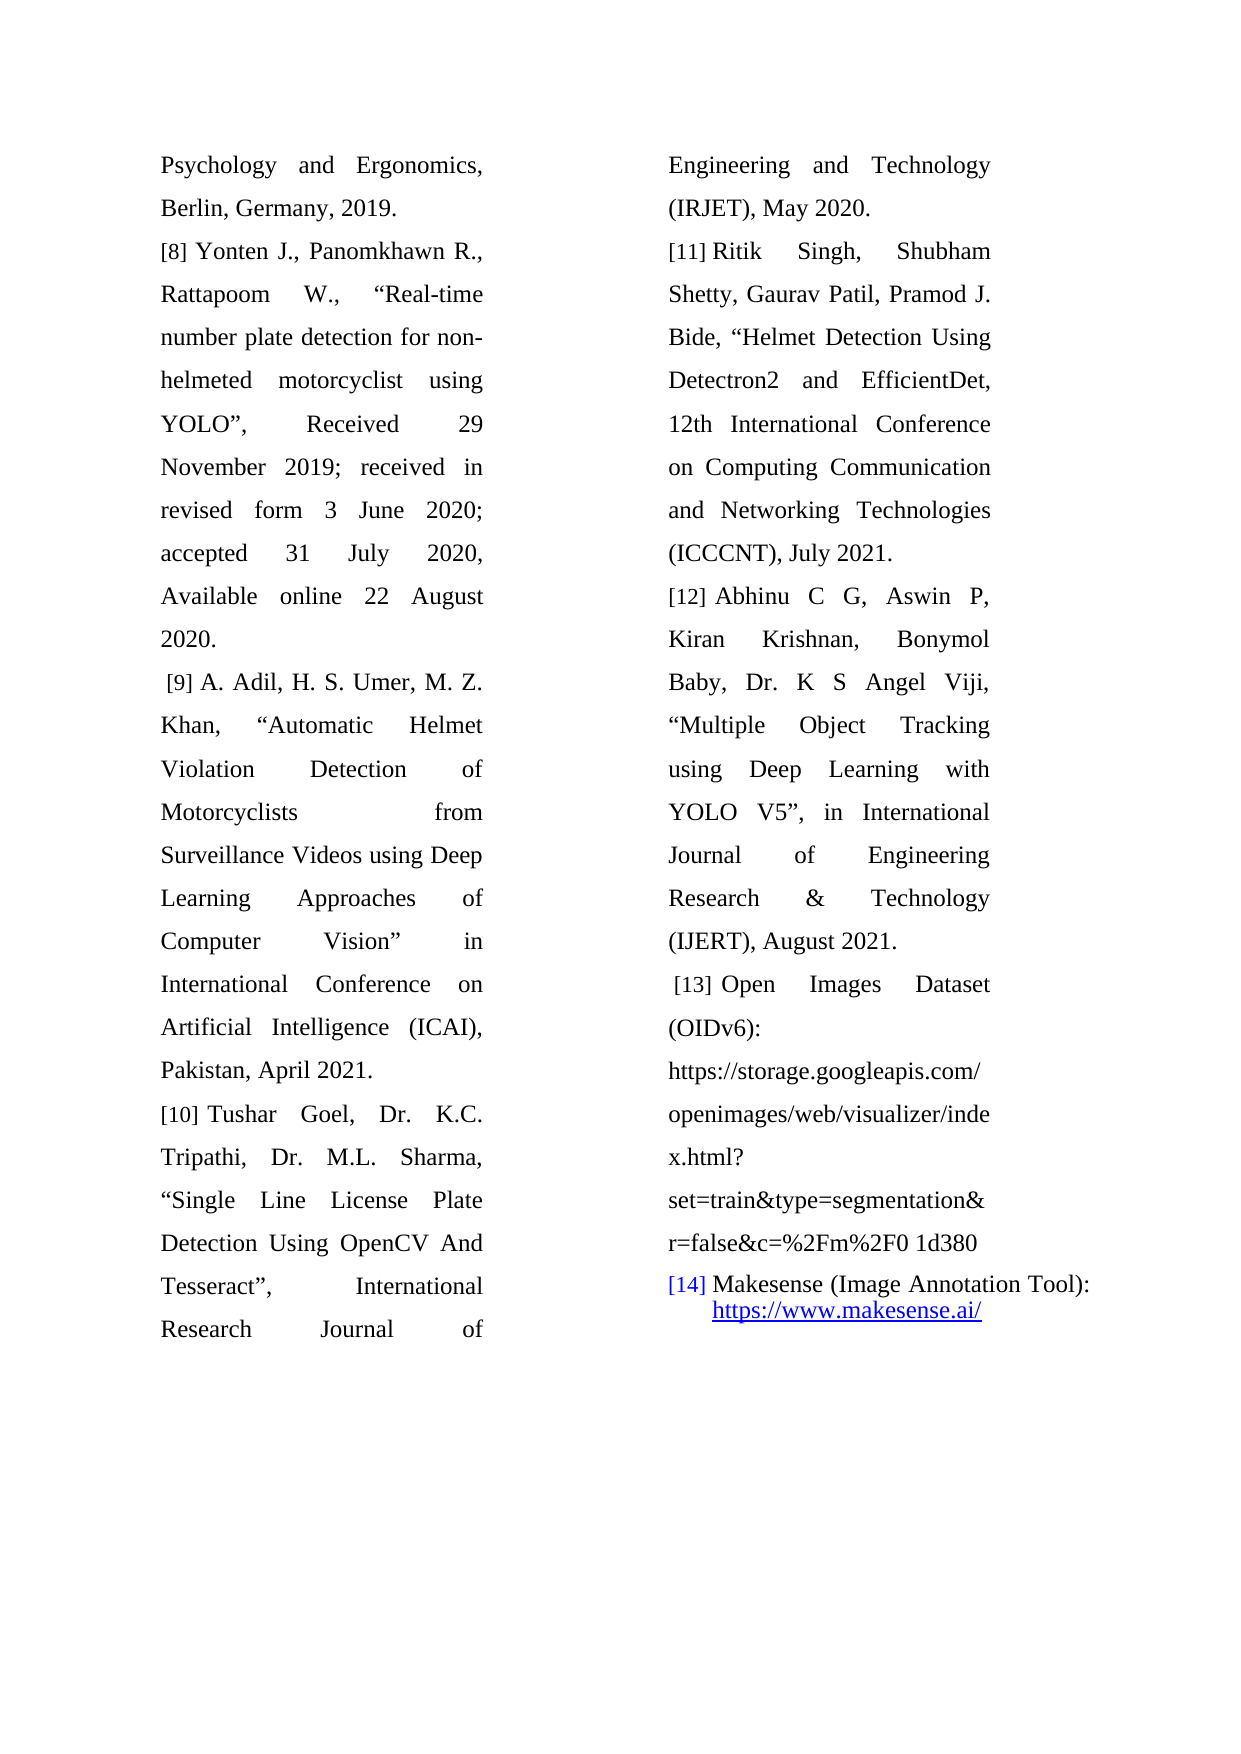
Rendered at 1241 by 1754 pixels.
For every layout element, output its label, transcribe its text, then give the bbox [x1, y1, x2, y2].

list Yonten J., Panomkhawn R., Rattapoom W., “Real-time number plate detection for non-helmeted motorcyclist using YOLO”, Received 29 November 2019; received in revised form 3 June 2020; accepted 31 July 2020, Available online 22 August 2020. [160, 236, 483, 653]
list A. Adil, H. S. Umer, M. Z. Khan, “Automatic Helmet Violation Detection of Motorcyclists from Surveillance Videos using Deep Learning Approaches of Computer Vision” in International Conference on Artificial Intelligence (ICAI), Pakistan, April 2021. [160, 667, 483, 1084]
list Ritik Singh, Shubham Shetty, Gaurav Patil, Pramod J. Bide, “Helmet Detection Using Detectron2 and EfficientDet, 12th International Conference on Computing Communication and Networking Technologies (ICCCNT), July 2021. [668, 236, 991, 567]
list Makesense (Image Annotation Tool): https://www.makesense.ai/ [668, 1271, 1090, 1324]
list Tushar Goel, Dr. K.C. Tripathi, Dr. M.L. Sharma, “Single Line License Plate Detection Using OpenCV And Tesseract”, International Research Journal of Engineering and Technology (IRJET), May 2020. [160, 1099, 483, 1343]
list Open Images Dataset (OIDv6): https://storage.googleapis.com/openimages/web/visualizer/inde x.html?set=train&type=segmentation&r=false&c=%2Fm%2F0 1d380 [668, 969, 990, 1257]
list Abhinu C G, Aswin P, Kiran Krishnan, Bonymol Baby, Dr. K S Angel Viji, “Multiple Object Tracking using Deep Learning with YOLO V5”, in International Journal of Engineering Research & Technology (IJERT), August 2021. [668, 581, 990, 955]
list Tushar Goel, Dr. K.C. Tripathi, Dr. M.L. Sharma, “Single Line License Plate Detection Using OpenCV And Tesseract”, International Research Journal of Engineering and Technology (IRJET), May 2020. [668, 150, 991, 222]
